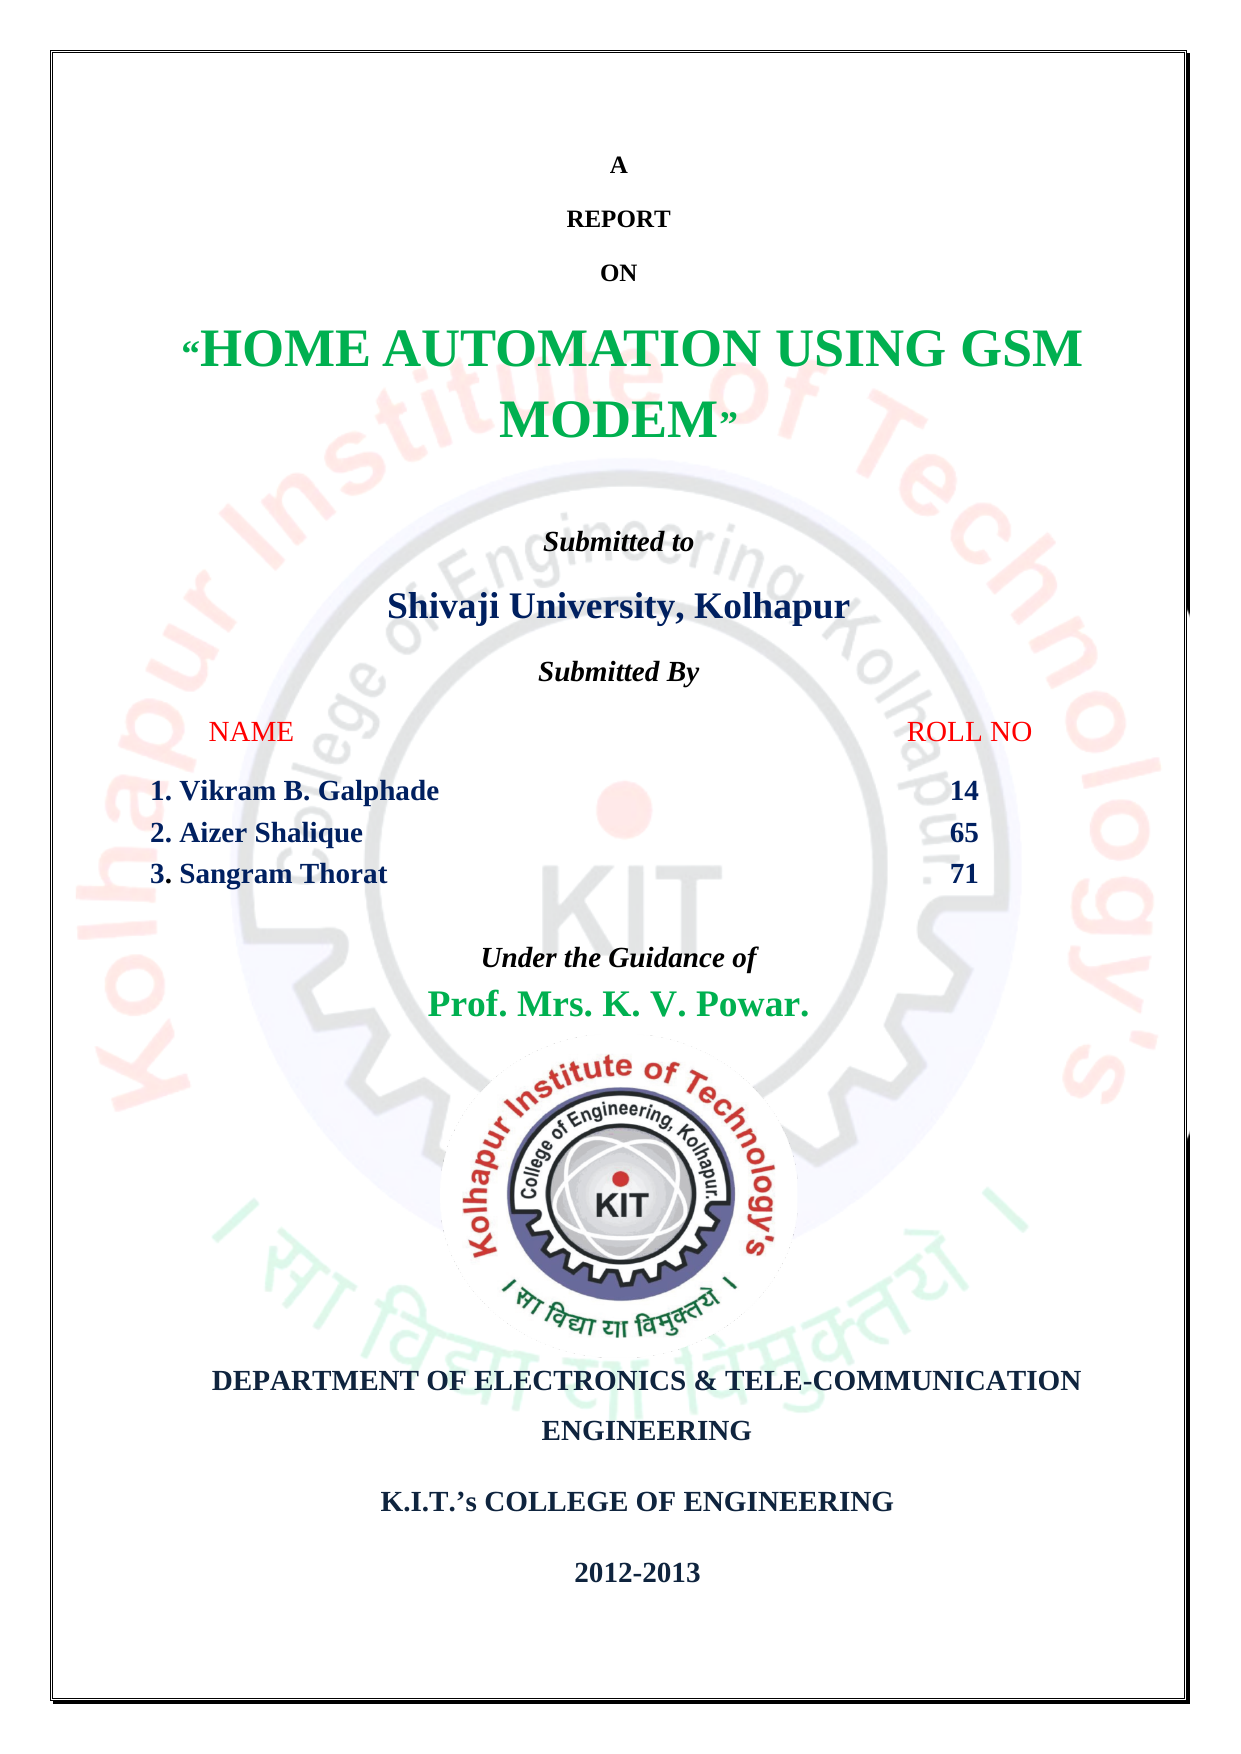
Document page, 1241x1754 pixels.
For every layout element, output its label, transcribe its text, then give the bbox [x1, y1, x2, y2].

text DEPARTMENT OF ELECTRONICS & TELE-COMMUNICATION ENGINEERING [150, 1363, 1143, 1447]
text 3. Sangram Thorat 71 [150, 856, 1087, 890]
text NAME ROLL NO [150, 714, 1087, 747]
text ON [150, 258, 1087, 286]
text Under the Guidance of [150, 940, 1087, 973]
text REPORT [150, 204, 1087, 233]
text K.I.T.’s COLLEGE OF ENGINEERING [131, 1484, 1143, 1518]
picture [439, 1034, 798, 1358]
text A [150, 150, 1087, 179]
text Submitted By [150, 654, 1087, 688]
text 1. Vikram B. Galphade 14 [150, 773, 1087, 807]
title “HOME AUTOMATION USING GSM MODEM” [150, 316, 1087, 449]
text 2. Aizer Shalique 65 [150, 815, 1087, 848]
text Submitted to [150, 524, 1087, 558]
text 2012-2013 [131, 1555, 1143, 1589]
text Shivaji University, Kolhapur [150, 584, 1087, 627]
text Prof. Mrs. K. V. Powar. [150, 981, 1087, 1024]
